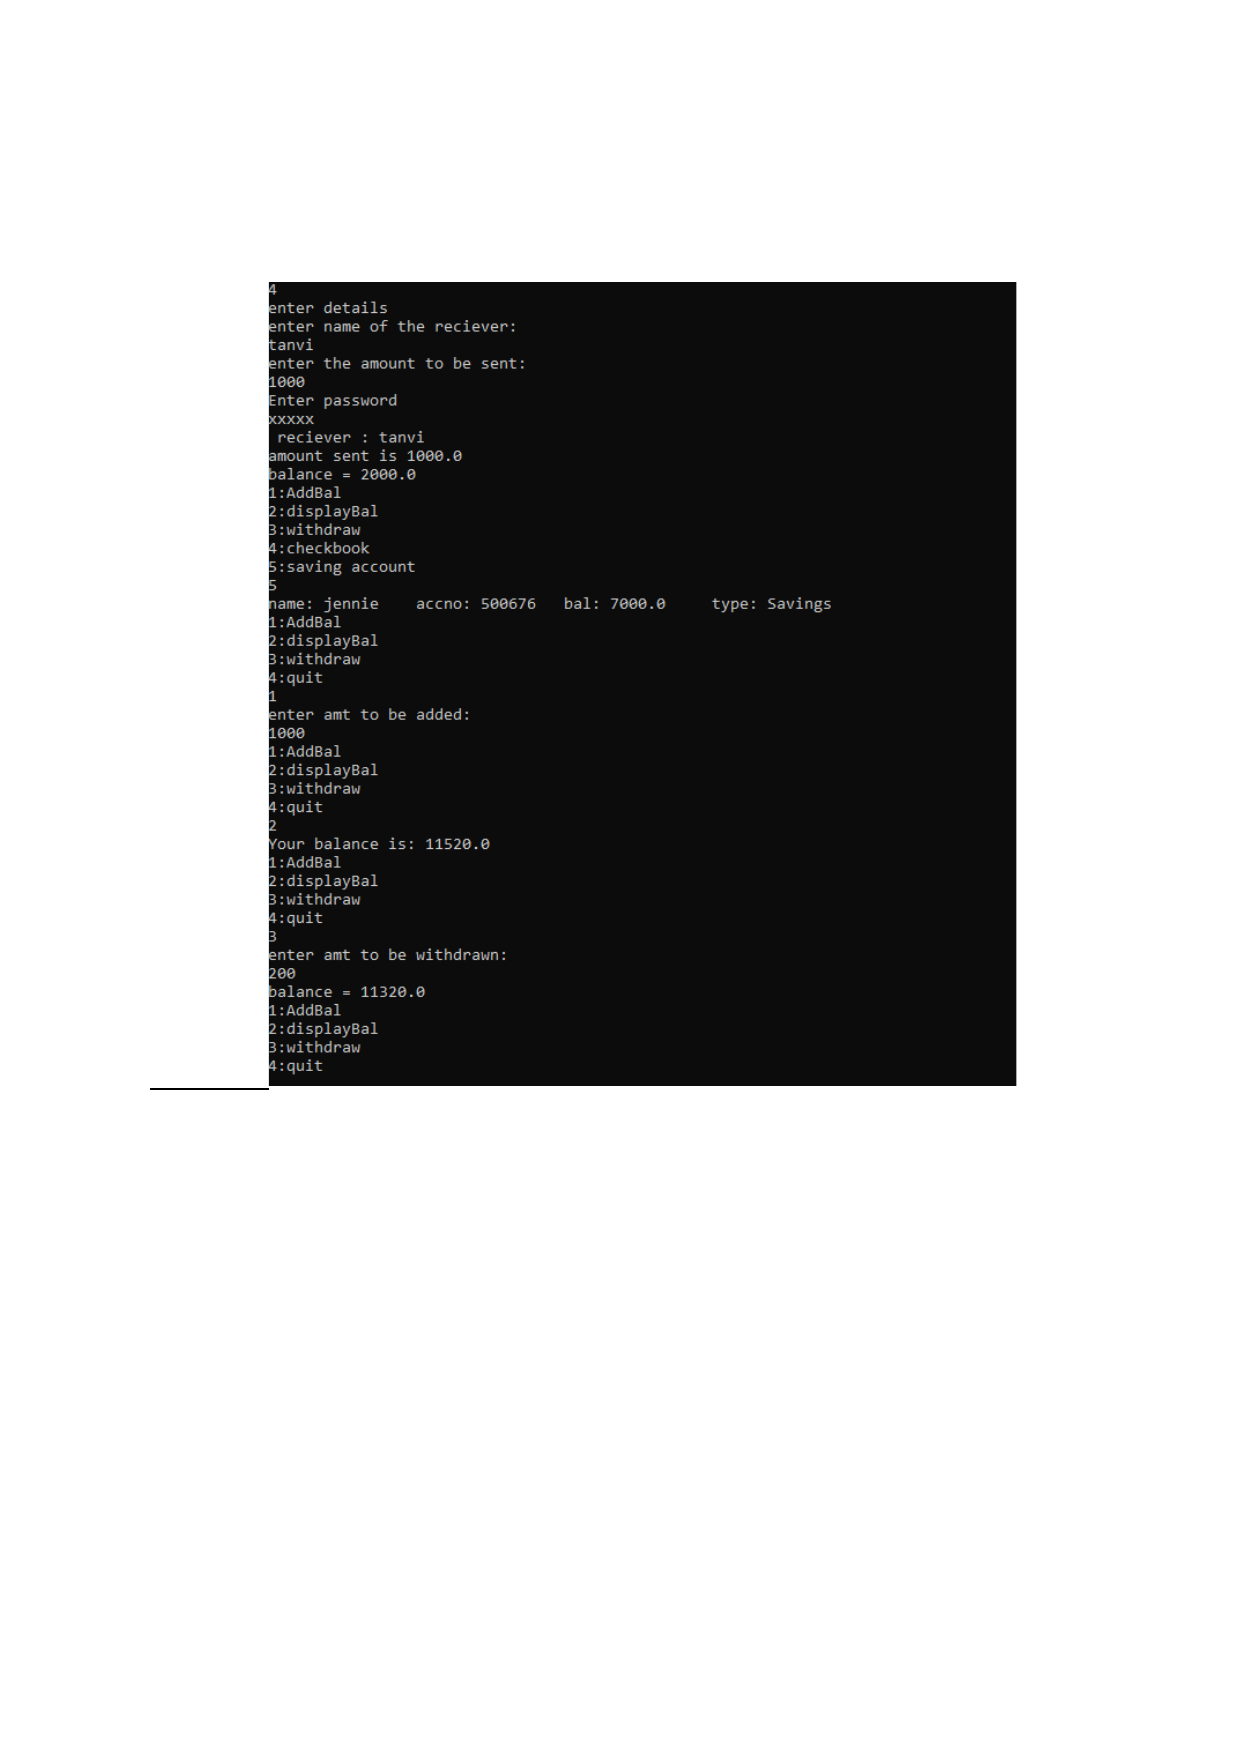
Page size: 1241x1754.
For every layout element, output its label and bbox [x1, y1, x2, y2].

picture [268, 282, 1017, 1086]
